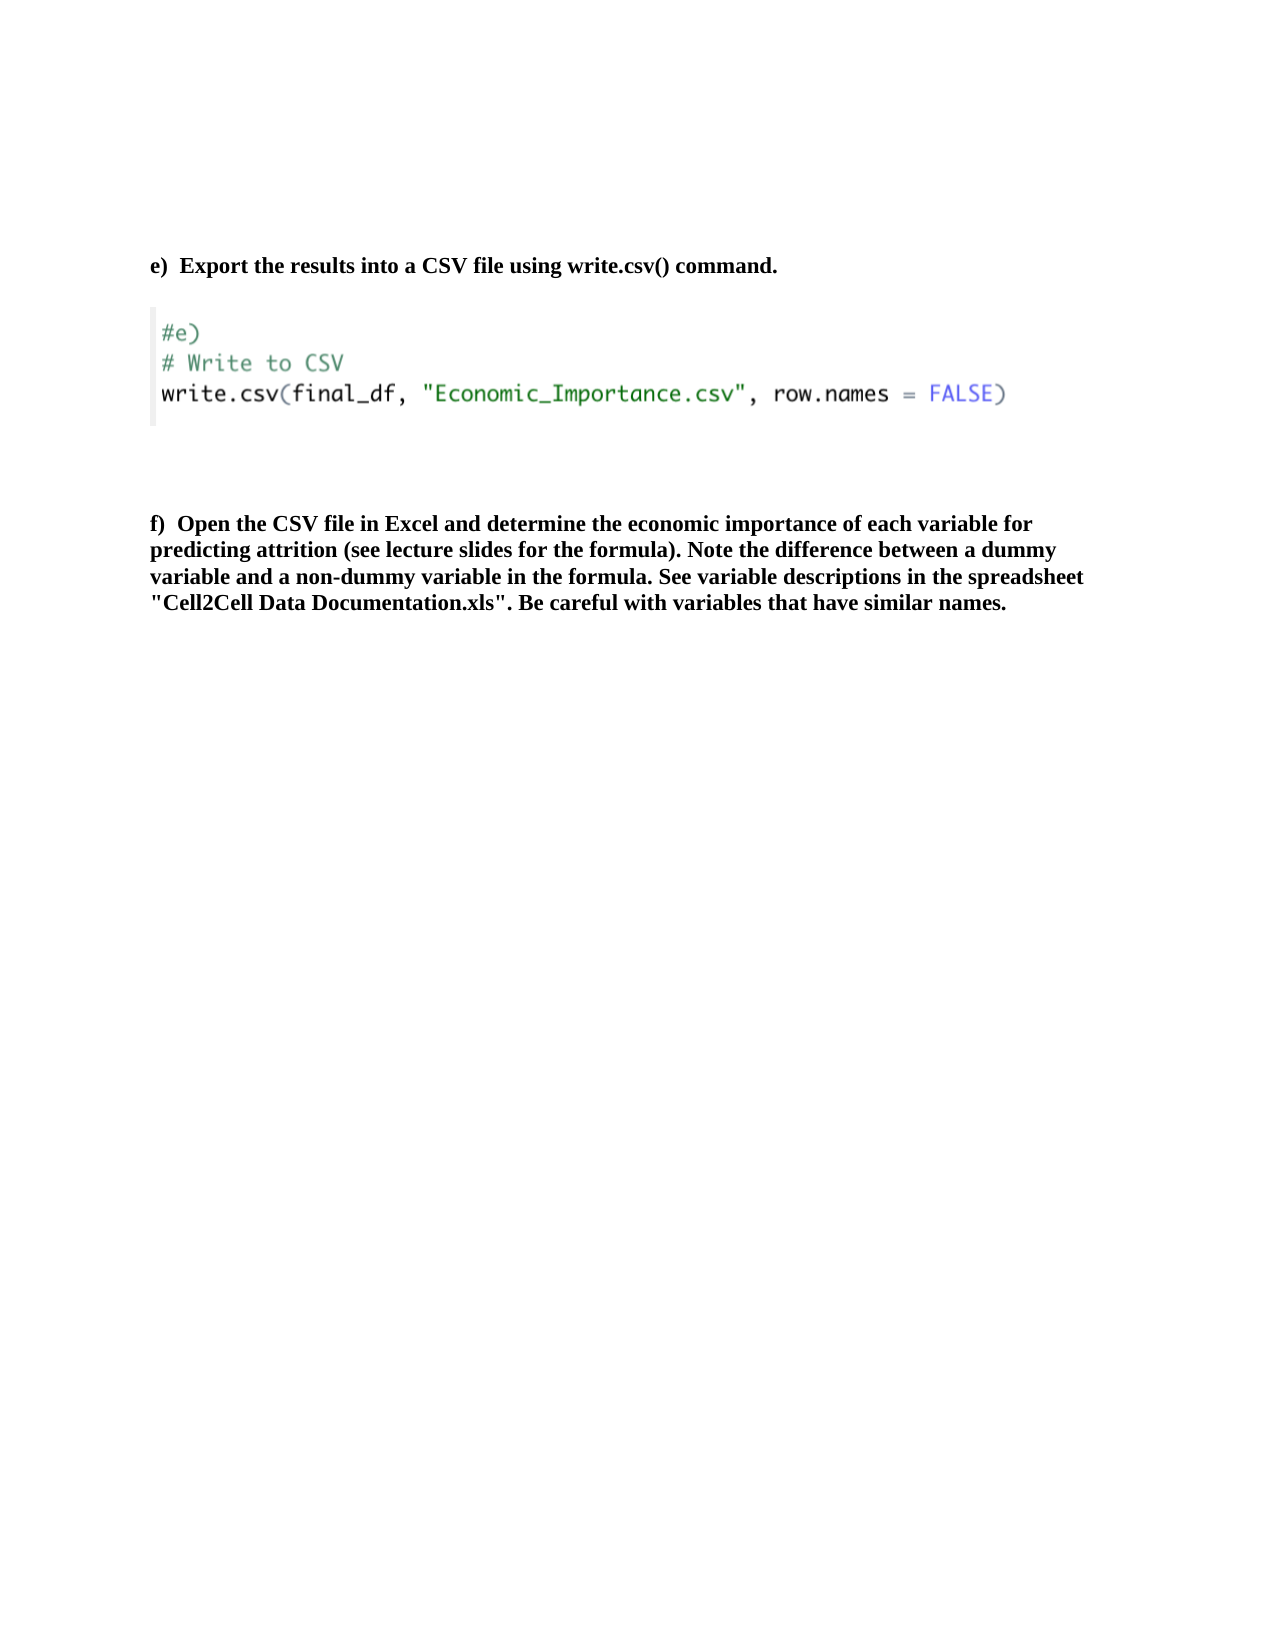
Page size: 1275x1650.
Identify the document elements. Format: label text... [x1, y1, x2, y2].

text e) Export the results into a CSV file using write.csv() command. [150, 252, 1125, 278]
picture [150, 307, 1125, 426]
text f) Open the CSV file in Excel and determine the economic importance of each variable for predicting attrition (see lecture slides for the formula). Note the difference between a dummy variable and a non-dummy variable in the formula. See variable descriptions in the spreadsheet "Cell2Cell Data Documentation.xls". Be careful with variables that have similar names. [150, 510, 1125, 616]
